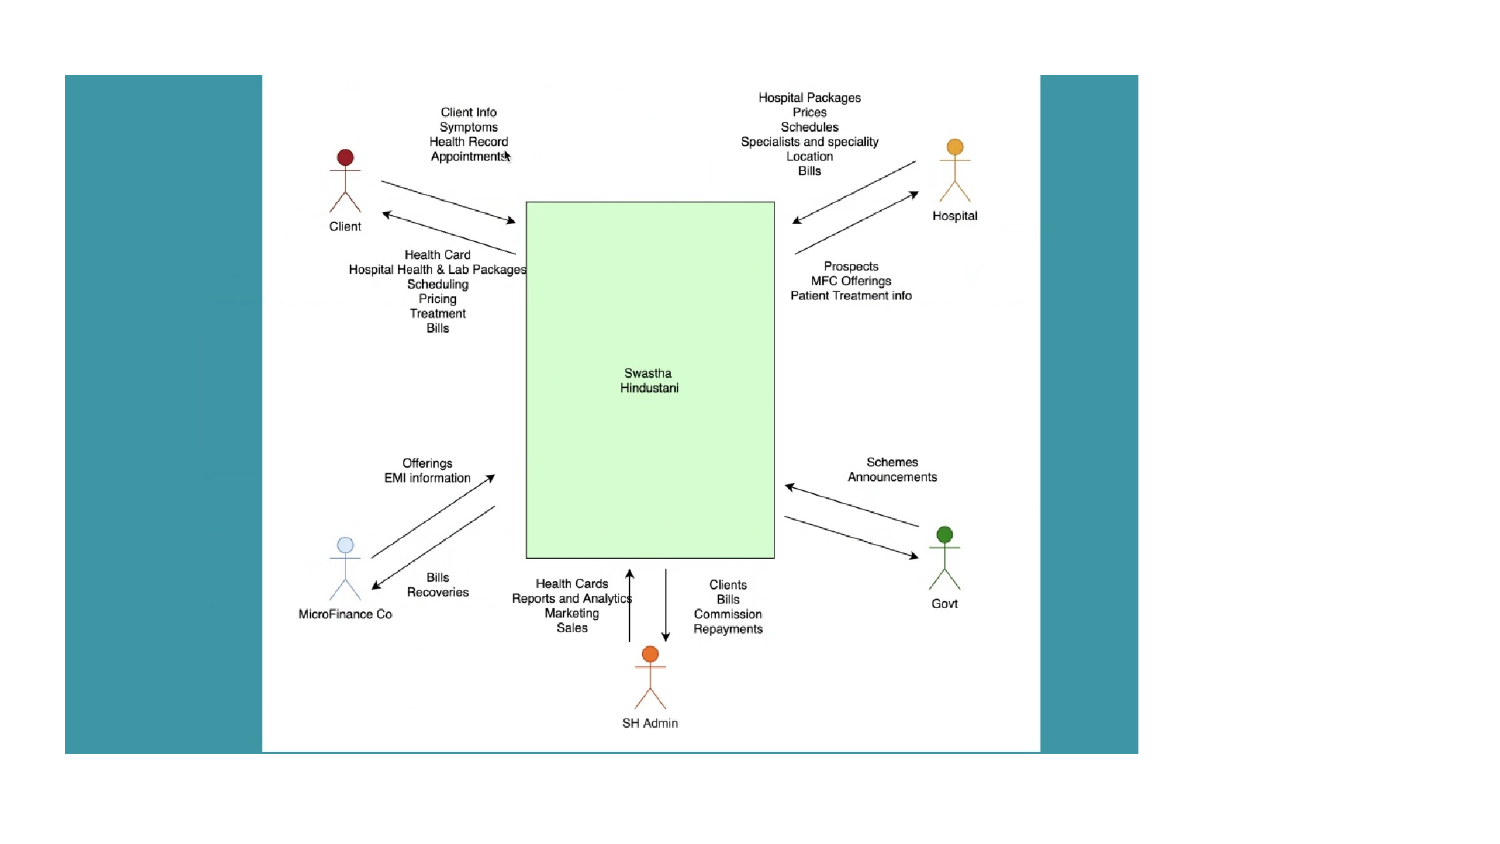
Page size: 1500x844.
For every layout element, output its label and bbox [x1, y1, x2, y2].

picture [65, 75, 1139, 754]
